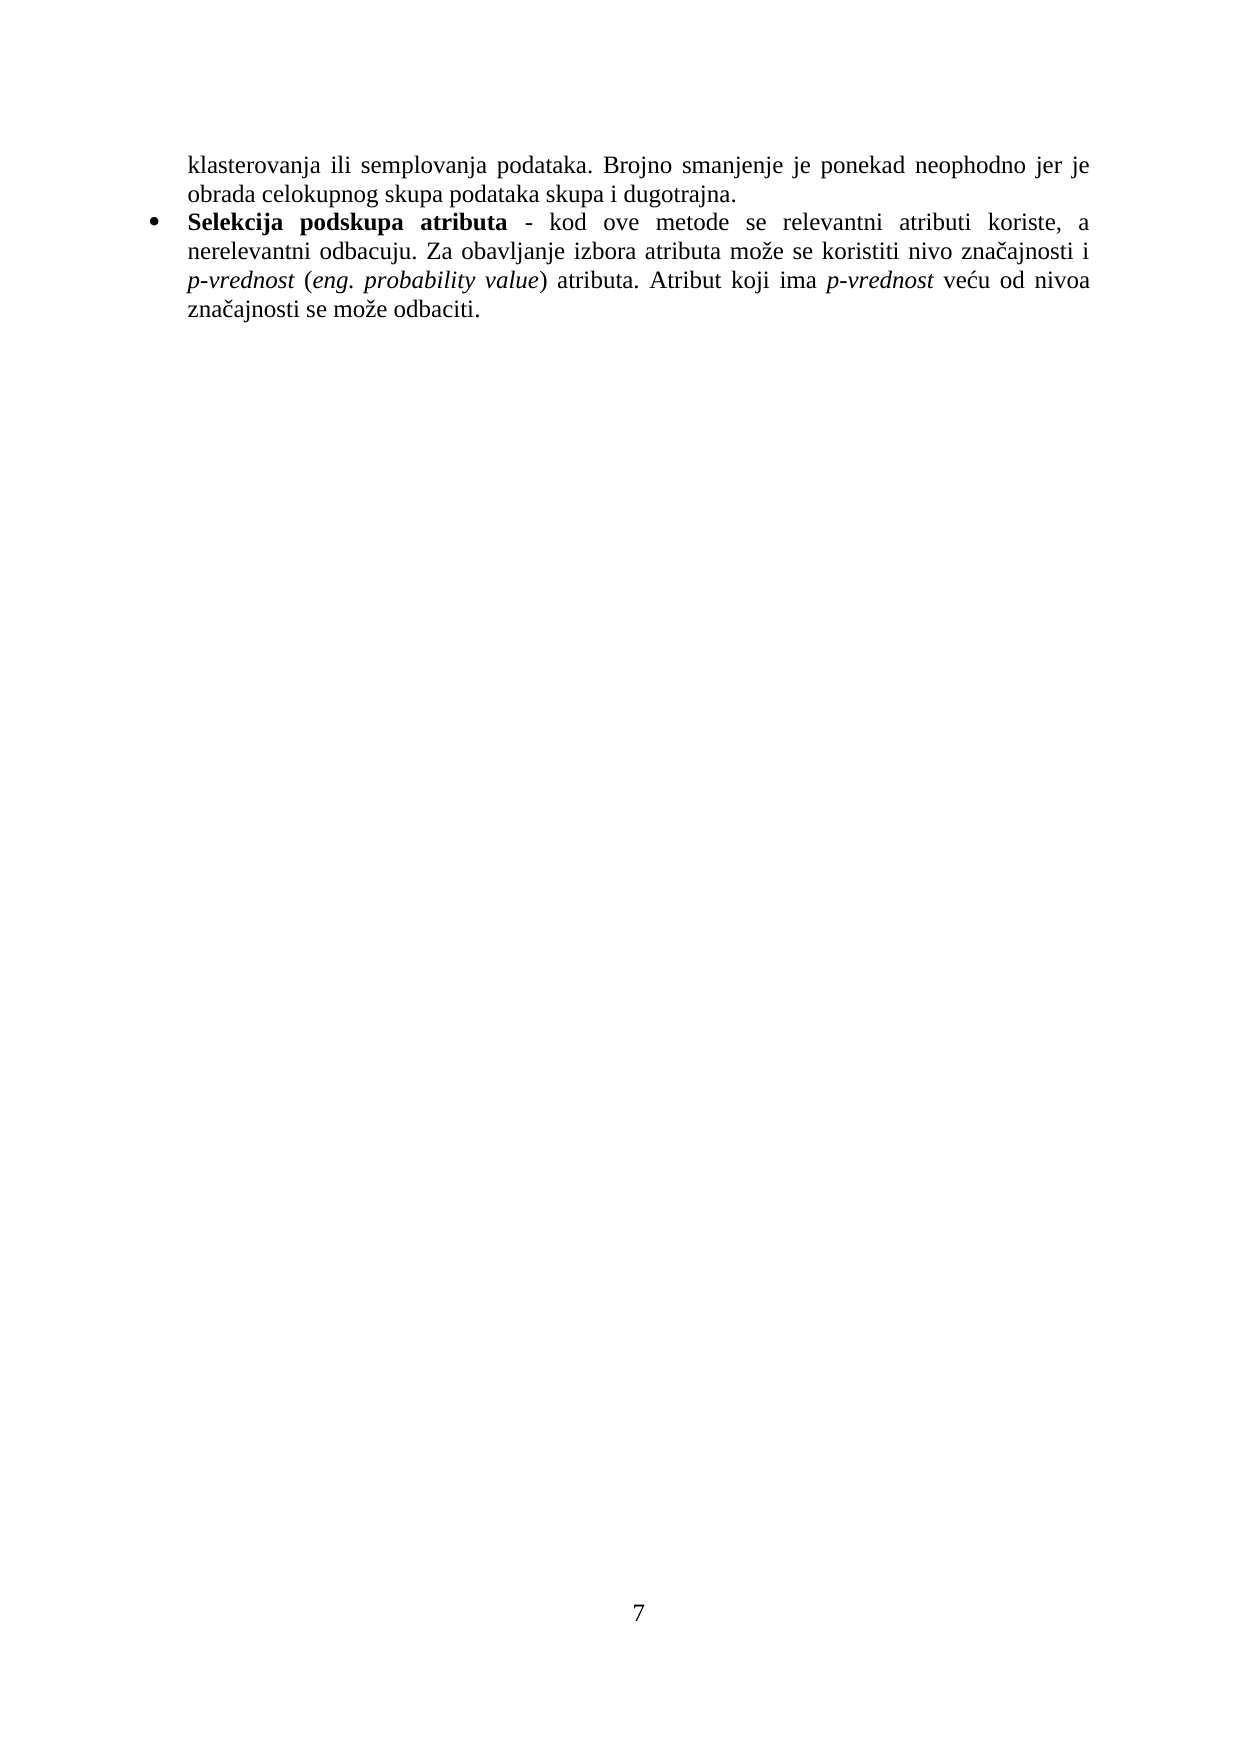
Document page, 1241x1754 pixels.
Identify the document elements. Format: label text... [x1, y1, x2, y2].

list Selekcija podskupa atributa - kod ove metode se relevantni atributi koriste, a nerelevantni odbacuju. Za obavljanje izbora atributa može se koristiti nivo značajnosti i p-vrednost (eng. probability value) atributa. Atribut koji ima p-vrednost veću od nivoa značajnosti se može odbaciti. [150, 207, 1090, 322]
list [150, 150, 1090, 207]
